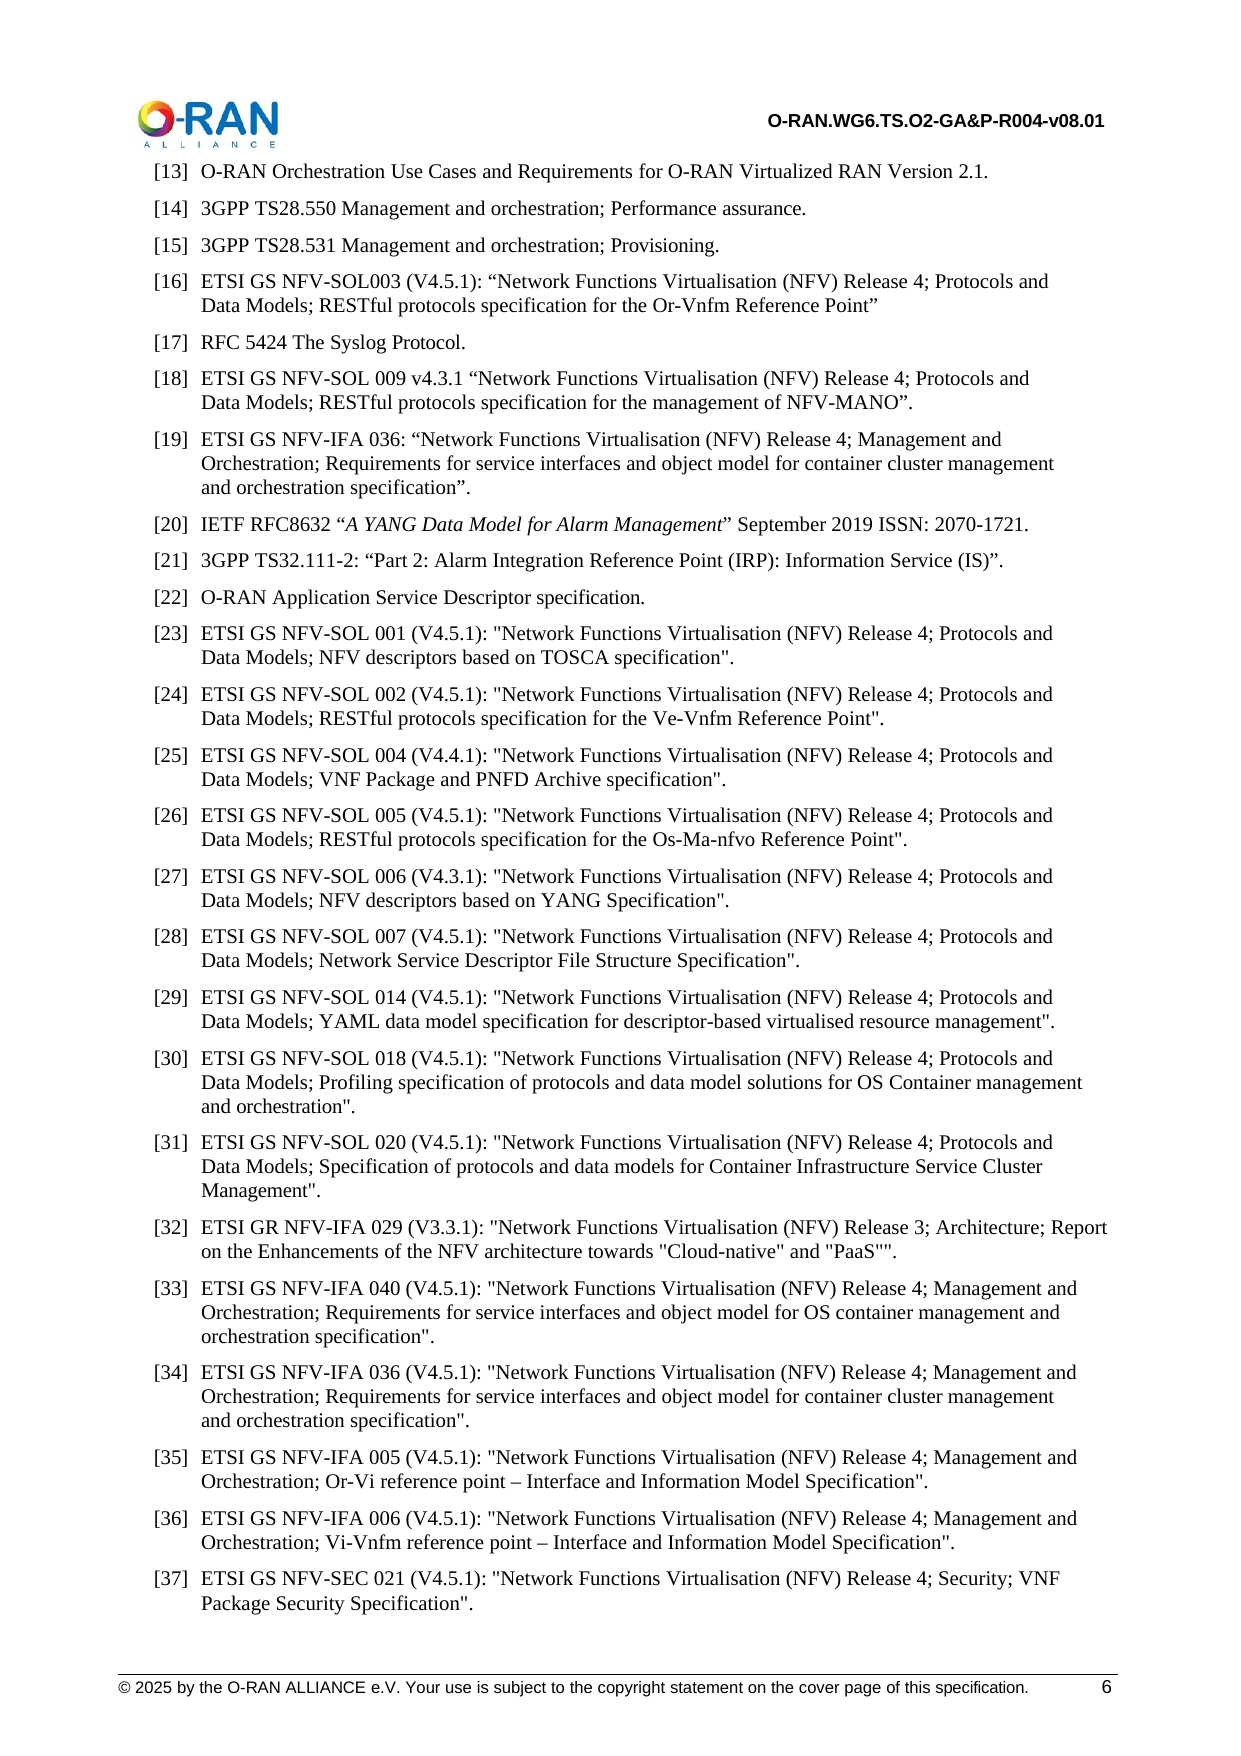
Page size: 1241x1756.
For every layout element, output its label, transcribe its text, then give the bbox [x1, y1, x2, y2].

list ETSI GS NFV-SOL 006 (V4.3.1): "Network Functions Virtualisation (NFV) Release 4; Protocols and Data Models; NFV descriptors based on YANG Specification". [153, 864, 1097, 912]
list ETSI GS NFV-SOL 014 (V4.5.1): "Network Functions Virtualisation (NFV) Release 4; Protocols and Data Models; YAML data model specification for descriptor-based virtualised resource management". [153, 985, 1097, 1033]
list ETSI GS NFV-SOL003 (V4.5.1): “Network Functions Virtualisation (NFV) Release 4; Protocols and Data Models; RESTful protocols specification for the Or-Vnfm Reference Point” [153, 269, 1093, 317]
list IETF RFC8632 “A YANG Data Model for Alarm Management” September 2019 ISSN: 2070-1721. [153, 511, 1219, 536]
list ETSI GS NFV-SOL 020 (V4.5.1): "Network Functions Virtualisation (NFV) Release 4; Protocols and Data Models; Specification of protocols and data models for Container Infrastructure Service Cluster Management". [153, 1130, 1097, 1202]
list RFC 5424 The Syslog Protocol. [153, 329, 1219, 354]
list ETSI GS NFV-SOL 001 (V4.5.1): "Network Functions Virtualisation (NFV) Release 4; Protocols and Data Models; NFV descriptors based on TOSCA specification". [153, 621, 1097, 669]
list 3GPP TS28.550 Management and orchestration; Performance assurance. [153, 196, 1219, 220]
list ETSI GS NFV-SOL 018 (V4.5.1): "Network Functions Virtualisation (NFV) Release 4; Protocols and Data Models; Profiling specification of protocols and data model solutions for OS Container management and orchestration". [153, 1046, 1097, 1118]
list ETSI GS NFV-IFA 005 (V4.5.1): "Network Functions Virtualisation (NFV) Release 4; Management and Orchestration; Or-Vi reference point – Interface and Information Model Specification". [153, 1445, 1077, 1493]
picture [135, 98, 281, 150]
list 3GPP TS32.111-2: “Part 2: Alarm Integration Reference Point (IRP): Information Service (IS)”. [153, 548, 1219, 572]
list ETSI GS NFV-SOL 007 (V4.5.1): "Network Functions Virtualisation (NFV) Release 4; Protocols and Data Models; Network Service Descriptor File Structure Specification". [153, 924, 1097, 972]
list ETSI GS NFV-SOL 005 (V4.5.1): "Network Functions Virtualisation (NFV) Release 4; Protocols and Data Models; RESTful protocols specification for the Os-Ma-nfvo Reference Point". [153, 803, 1097, 851]
list ETSI GS NFV-IFA 040 (V4.5.1): "Network Functions Virtualisation (NFV) Release 4; Management and Orchestration; Requirements for service interfaces and object model for OS container management and orchestration specification". [153, 1276, 1077, 1348]
list ETSI GS NFV-IFA 036: “Network Functions Virtualisation (NFV) Release 4; Management and Orchestration; Requirements for service interfaces and object model for container cluster management and orchestration specification”. [153, 427, 1089, 499]
list 3GPP TS28.531 Management and orchestration; Provisioning. [153, 232, 1219, 257]
list ETSI GS NFV-SEC 021 (V4.5.1): "Network Functions Virtualisation (NFV) Release 4; Security; VNF Package Security Specification". [153, 1566, 1060, 1614]
list ETSI GS NFV-SOL 002 (V4.5.1): "Network Functions Virtualisation (NFV) Release 4; Protocols and Data Models; RESTful protocols specification for the Ve-Vnfm Reference Point". [153, 682, 1097, 730]
list ETSI GS NFV-IFA 006 (V4.5.1): "Network Functions Virtualisation (NFV) Release 4; Management and Orchestration; Vi-Vnfm reference point – Interface and Information Model Specification". [153, 1506, 1077, 1554]
list ETSI GS NFV-IFA 036 (V4.5.1): "Network Functions Virtualisation (NFV) Release 4; Management and Orchestration; Requirements for service interfaces and object model for container cluster management and orchestration specification". [153, 1360, 1089, 1432]
list O-RAN Application Service Descriptor specification. [153, 585, 1219, 609]
list ETSI GS NFV-SOL 009 v4.3.1 “Network Functions Virtualisation (NFV) Release 4; Protocols and Data Models; RESTful protocols specification for the management of NFV-MANO”. [153, 366, 1074, 414]
list ETSI GS NFV-SOL 004 (V4.4.1): "Network Functions Virtualisation (NFV) Release 4; Protocols and Data Models; VNF Package and PNFD Archive specification". [153, 742, 1097, 791]
list ETSI GR NFV-IFA 029 (V3.3.1): "Network Functions Virtualisation (NFV) Release 3; Architecture; Report on the Enhancements of the NFV architecture towards "Cloud-native" and "PaaS"". [153, 1215, 1107, 1263]
list O-RAN Orchestration Use Cases and Requirements for O-RAN Virtualized RAN Version 2.1. [153, 159, 1219, 183]
